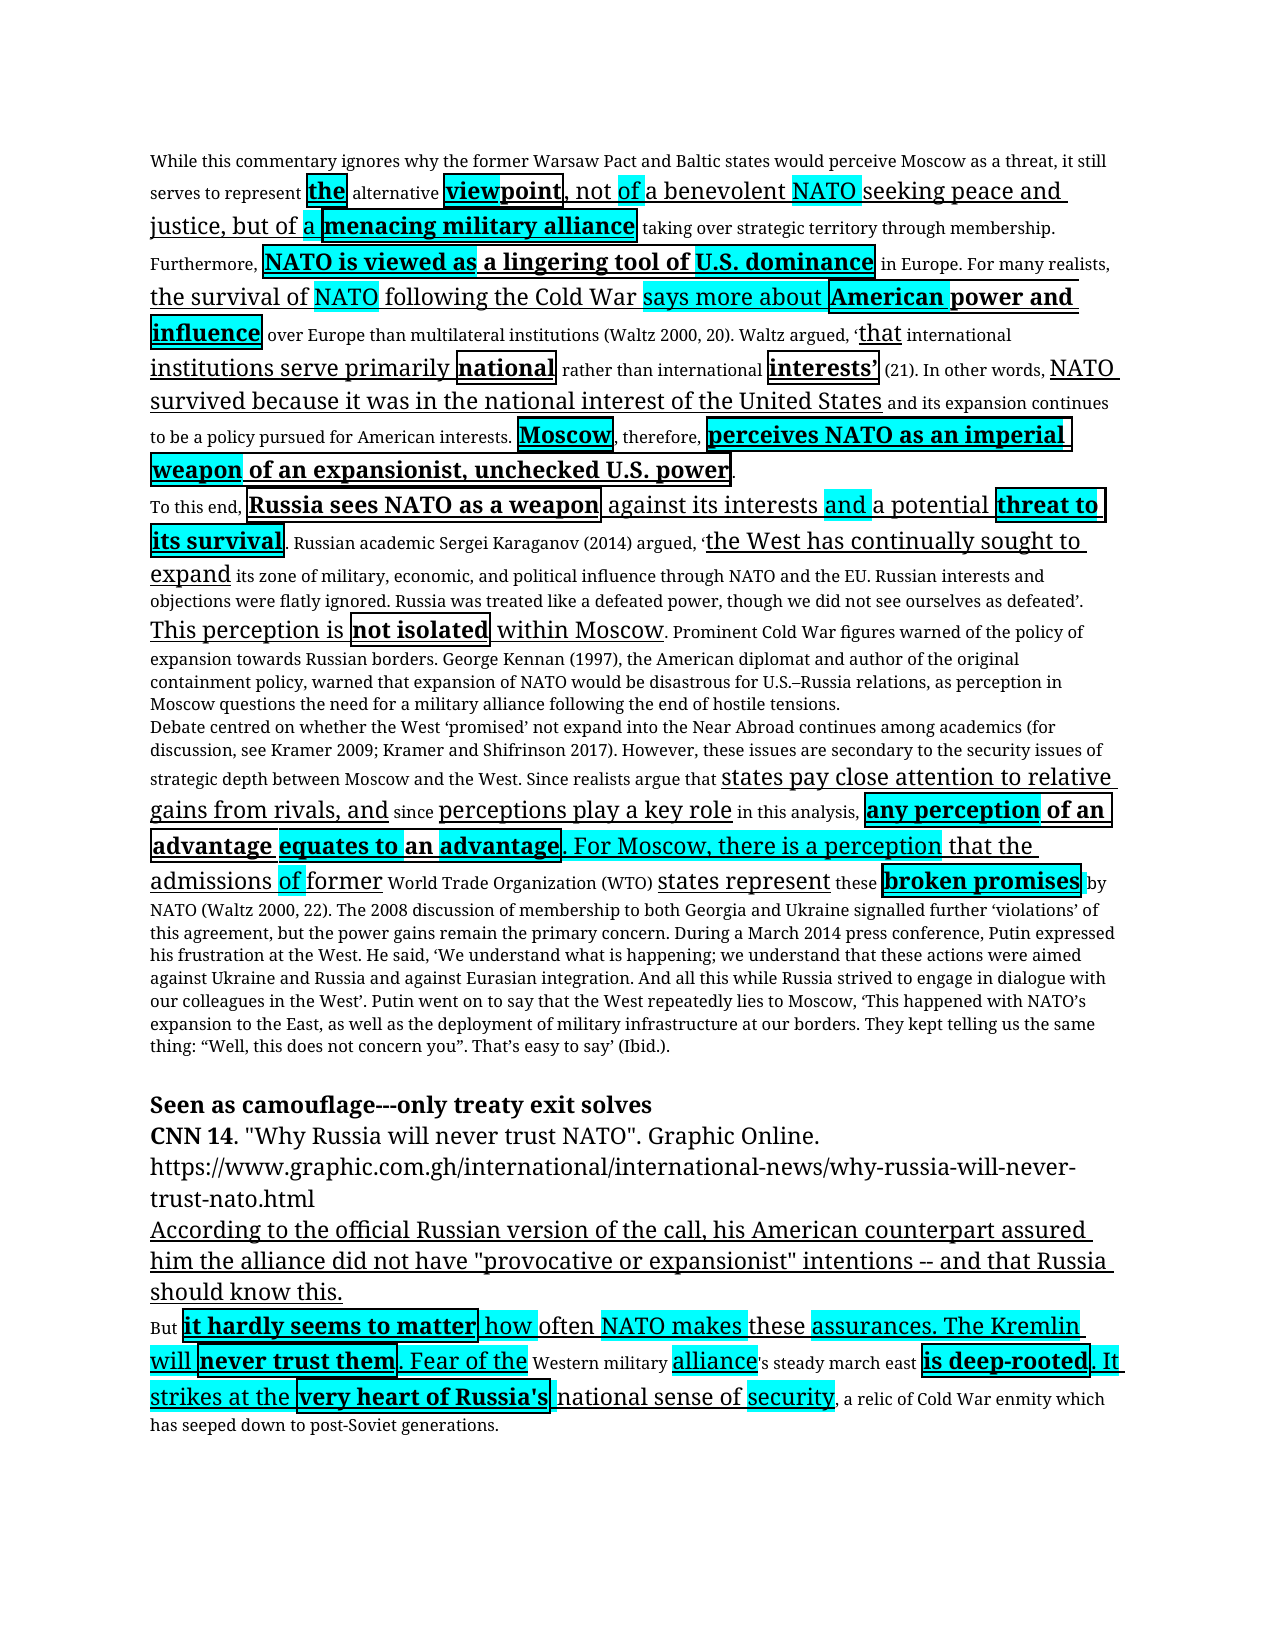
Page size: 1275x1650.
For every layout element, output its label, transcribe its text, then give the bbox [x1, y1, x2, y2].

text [150, 150, 1125, 243]
text Furthermore, NATO is viewed as a lingering tool of U.S. dominance in Europe. For many realists, the survival of NATO following the Cold War says more about American power and influence over Europe than multilateral institutions (Waltz 2000, 20). Waltz argued, ‘that international institutions serve primarily national rather than international interests’ (21). In other words, NATO survived because it was in the national interest of the United States and its expansion continues to be a policy pursued for American interests. Moscow, therefore, perceives NATO as an imperial weapon of an expansionist, unchecked U.S. power. [150, 243, 1125, 487]
text But it hardly seems to matter how often NATO makes these assurances. The Kremlin will never trust them. Fear of the Western military alliance's steady march east is deep-rooted. It strikes at the very heart of Russia's national sense of security, a relic of Cold War enmity which has seeped down to post-Soviet generations. [150, 1307, 1125, 1436]
text According to the official Russian version of the call, his American counterpart assured him the alliance did not have "provocative or expansionist" intentions -- and that Russia should know this. [150, 1214, 1125, 1307]
text CNN 14. "Why Russia will never trust NATO". Graphic Online. https://www.graphic.com.gh/international/international-news/why-russia-will-never-trust-nato.html [150, 1120, 1125, 1214]
text Debate centred on whether the West ‘promised’ not expand into the Near Abroad continues among academics (for discussion, see Kramer 2009; Kramer and Shifrinson 2017). However, these issues are secondary to the security issues of strategic depth between Moscow and the West. Since realists argue that states pay close attention to relative gains from rivals, and since perceptions play a key role in this analysis, any perception of an advantage equates to an advantage. For Moscow, there is a perception that the admissions of former World Trade Organization (WTO) states represent these broken promises by NATO (Waltz 2000, 22). The 2008 discussion of membership to both Georgia and Ukraine signalled further ‘violations’ of this agreement, but the power gains remain the primary concern. During a March 2014 press conference, Putin expressed his frustration at the West. He said, ‘We understand what is happening; we understand that these actions were aimed against Ukraine and Russia and against Eurasian integration. And all this while Russia strived to engage in dialogue with our colleagues in the West’. Putin went on to say that the West repeatedly lies to Moscow, ‘This happened with NATO’s expansion to the East, as well as the deployment of military infrastructure at our borders. They kept telling us the same thing: “Well, this does not concern you”. That’s easy to say’ (Ibid.). [150, 716, 1125, 1057]
subtitle Seen as camouflage---only treaty exit solves [150, 1089, 1125, 1120]
text To this end, Russia sees NATO as a weapon against its interests and a potential threat to its survival. Russian academic Sergei Karaganov (2014) argued, ‘the West has continually sought to expand its zone of military, economic, and political influence through NATO and the EU. Russian interests and objections were flatly ignored. Russia was treated like a defeated power, though we did not see ourselves as defeated’. This perception is not isolated within Moscow. Prominent Cold War figures warned of the policy of expansion towards Russian borders. George Kennan (1997), the American diplomat and author of the original containment policy, warned that expansion of NATO would be disastrous for U.S.–Russia relations, as perception in Moscow questions the need for a military alliance following the end of hostile tensions. [150, 487, 1125, 716]
